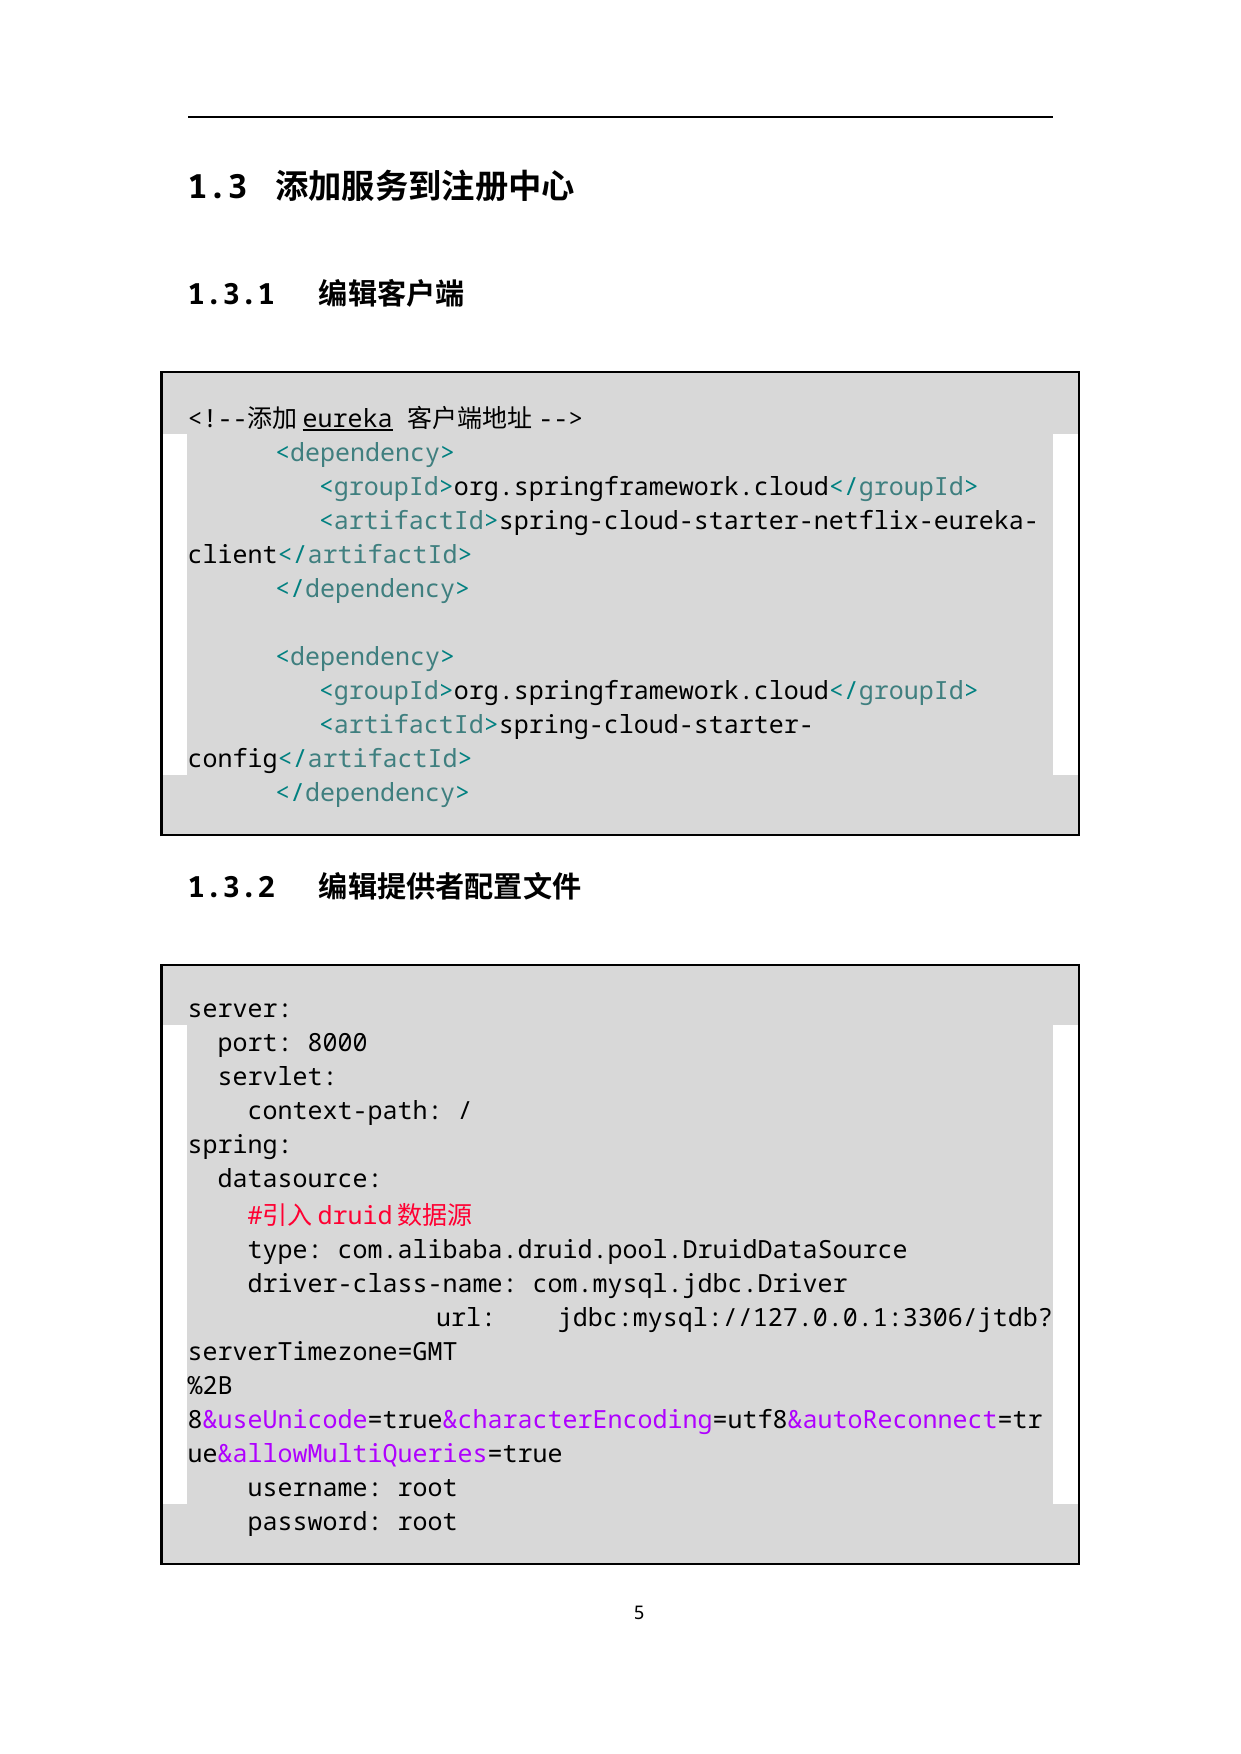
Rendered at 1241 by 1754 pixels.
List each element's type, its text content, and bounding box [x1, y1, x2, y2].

text password: root [163, 1477, 1078, 1563]
text type: com.alibaba.druid.pool.DruidDataSource [187, 1231, 1053, 1265]
text <dependency> [187, 639, 1053, 673]
text spring: [187, 1127, 1053, 1161]
text <dependency> [187, 434, 1053, 468]
text <artifactId>spring-cloud-starter-config</artifactId> [187, 707, 1053, 748]
subtitle 编辑提供者配置文件 [187, 863, 1053, 906]
text <artifactId>spring-cloud-starter-netflix-eureka-client</artifactId> [187, 502, 1053, 571]
text datasource: [187, 1161, 1053, 1195]
text <!--添加eureka 客户端地址 --> [163, 373, 1078, 434]
text <groupId>org.springframework.cloud</groupId> [187, 673, 1053, 707]
text </dependency> [187, 571, 1053, 605]
subtitle 编辑客户端 [187, 271, 1053, 313]
text </dependency> [163, 748, 1078, 834]
text #引入druid数据源 [187, 1195, 1053, 1231]
text driver-class-name: com.mysql.jdbc.Driver [187, 1265, 1053, 1299]
subtitle 添加服务到注册中心 [187, 160, 1053, 208]
text servlet: [187, 1059, 1053, 1093]
text port: 8000 [187, 1025, 1053, 1059]
text <groupId>org.springframework.cloud</groupId> [187, 468, 1053, 502]
text context-path: / [187, 1093, 1053, 1127]
text url: jdbc:mysql://127.0.0.1:3306/jtdb?serverTimezone=GMT%2B8&useUnicode=true&characterEncoding=utf8&autoReconnect=true&allowMultiQueries=true [187, 1299, 1053, 1470]
text server: [163, 966, 1078, 1025]
